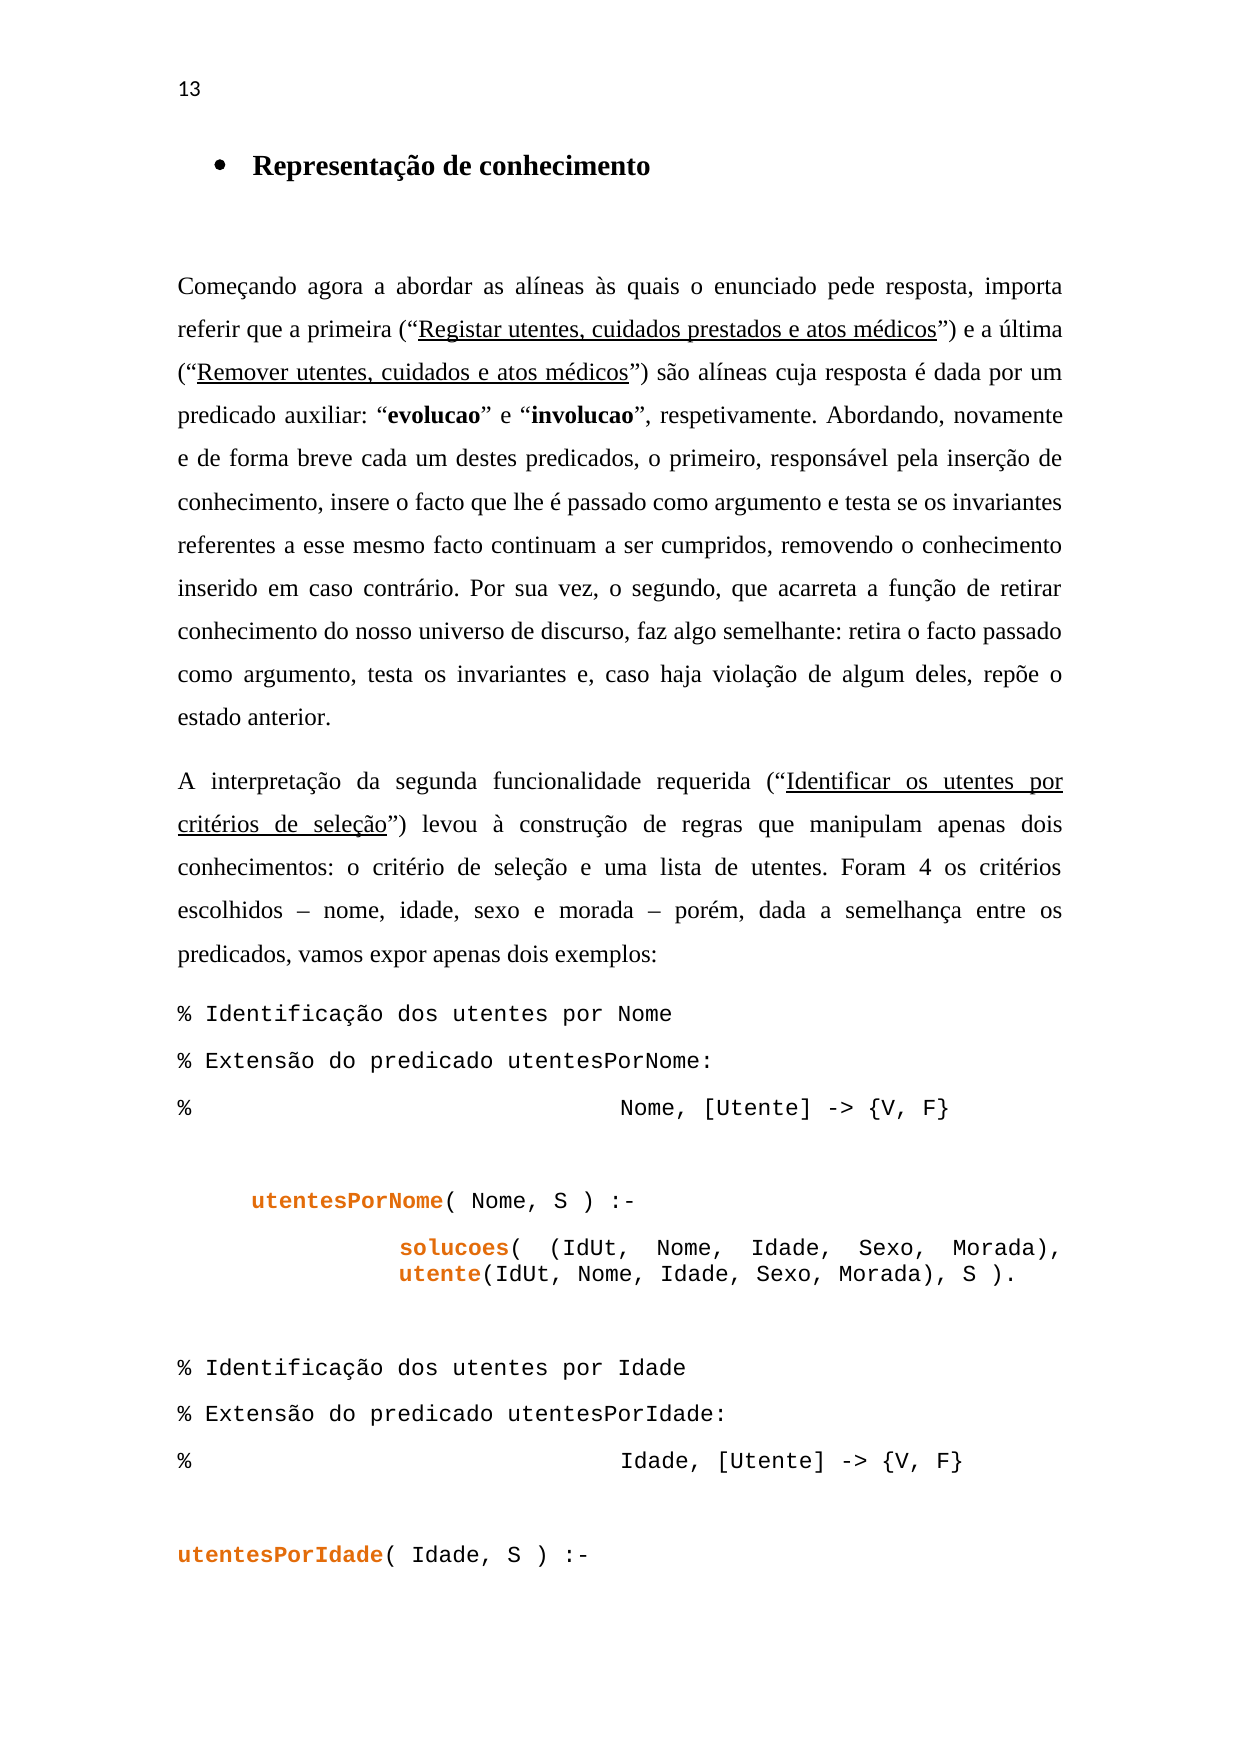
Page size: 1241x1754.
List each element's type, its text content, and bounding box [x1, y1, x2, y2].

text % Identificação dos utentes por Idade [177, 1356, 1063, 1382]
list Representação de conhecimento [215, 148, 1063, 181]
text utentesPorNome( Nome, S ) :- [177, 1190, 1063, 1216]
text utentesPorIdade( Idade, S ) :- [177, 1543, 1063, 1569]
text % Idade, [Utente] -> {V, F} [177, 1449, 1063, 1476]
text A interpretação da segunda funcionalidade requerida (“Identificar os utentes por critérios de seleção”) levou à construção de regras que manipulam apenas dois conhecimentos: o critério de seleção e uma lista de utentes. Foram 4 os critérios escolhidos – nome, idade, sexo e morada – porém, dada a semelhança entre os predicados, vamos expor apenas dois exemplos: [177, 766, 1063, 967]
text Começando agora a abordar as alíneas às quais o enunciado pede resposta, importa referir que a primeira (“Registar utentes, cuidados prestados e atos médicos”) e a última (“Remover utentes, cuidados e atos médicos”) são alíneas cuja resposta é dada por um predicado auxiliar: “evolucao” e “involucao”, respetivamente. Abordando, novamente e de forma breve cada um destes predicados, o primeiro, responsável pela inserção de conhecimento, insere o facto que lhe é passado como argumento e testa se os invariantes referentes a esse mesmo facto continuam a ser cumpridos, removendo o conhecimento inserido em caso contrário. Por sua vez, o segundo, que acarreta a função de retirar conhecimento do nosso universo de discurso, faz algo semelhante: retira o facto passado como argumento, testa os invariantes e, caso haja violação de algum deles, repõe o estado anterior. [177, 271, 1063, 731]
text % Extensão do predicado utentesPorIdade: [177, 1403, 1063, 1429]
text % Identificação dos utentes por Nome [177, 1003, 1063, 1029]
text % Extensão do predicado utentesPorNome: [177, 1049, 1063, 1075]
text % Nome, [Utente] -> {V, F} [177, 1096, 1063, 1122]
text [398, 1237, 1063, 1288]
